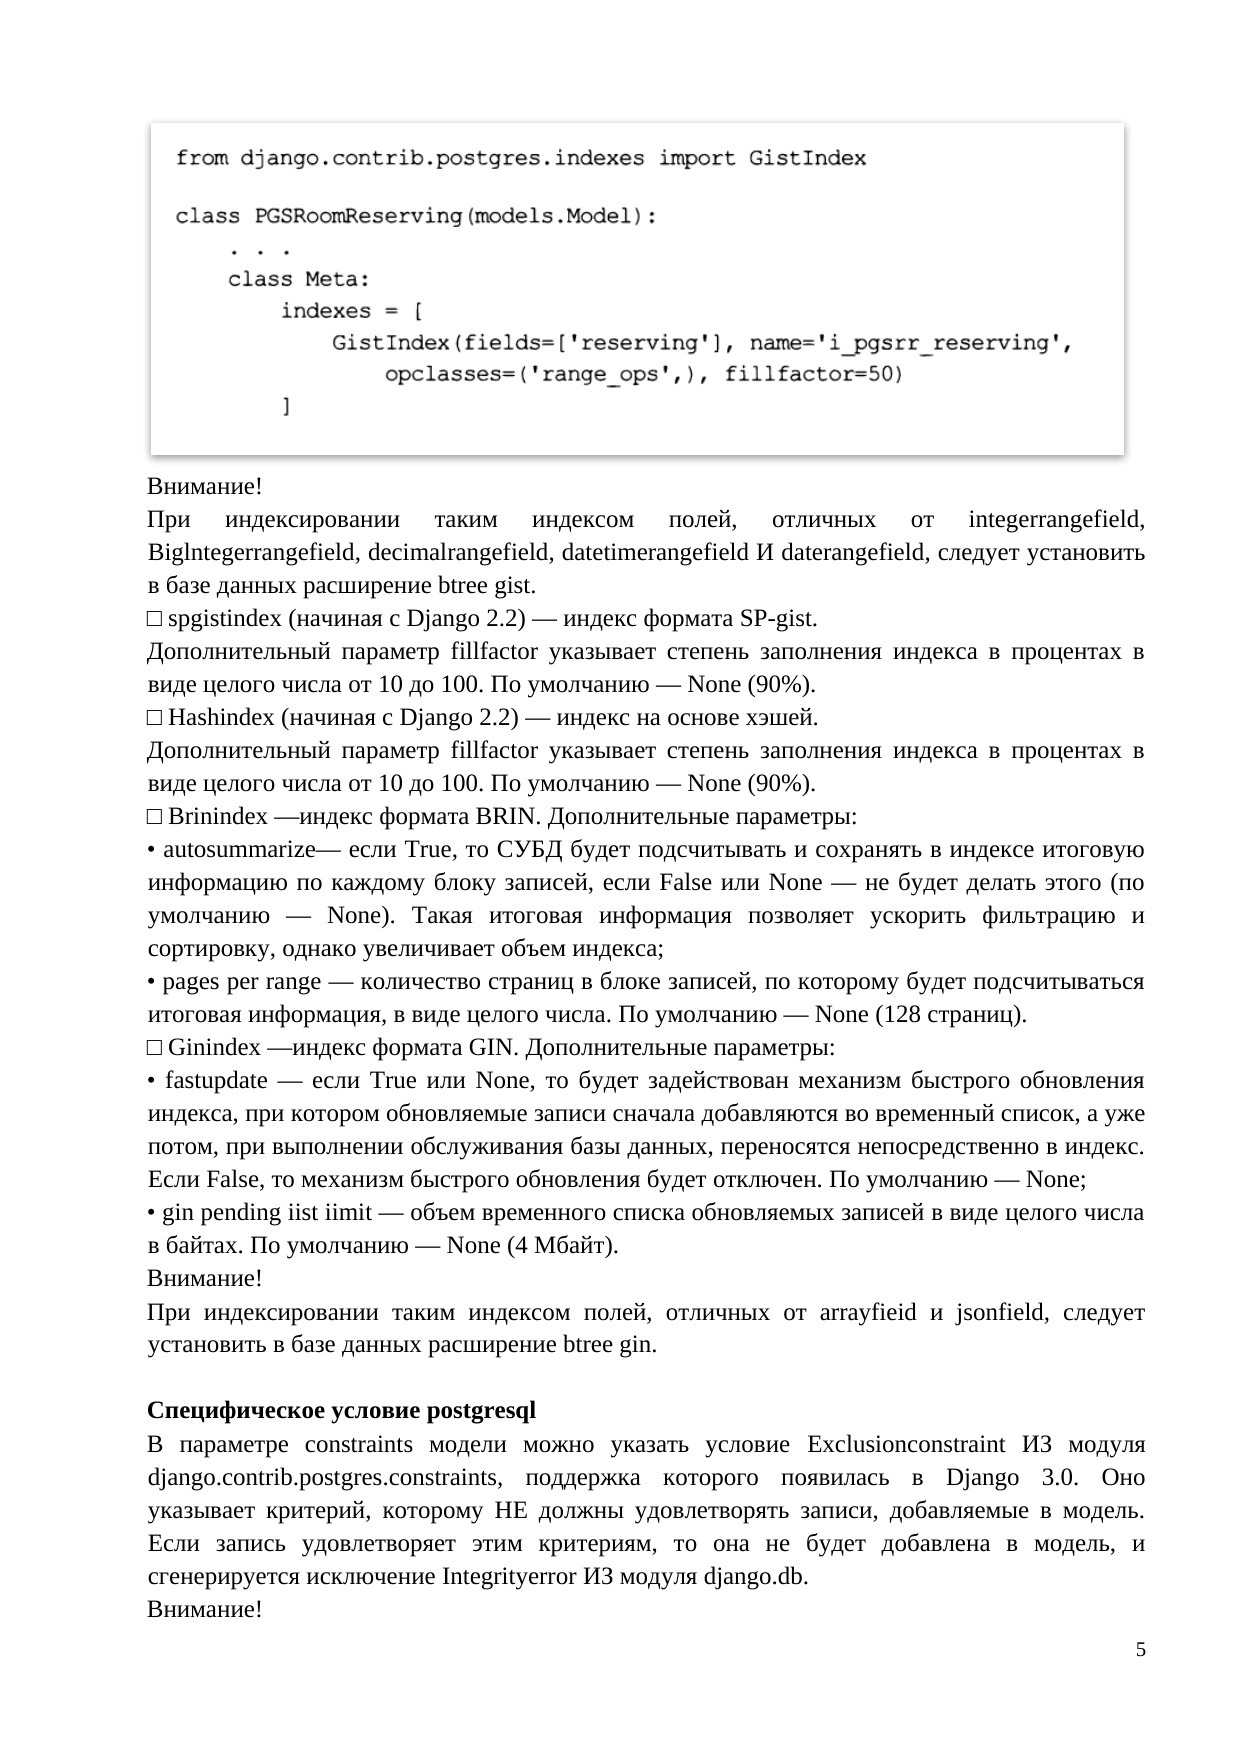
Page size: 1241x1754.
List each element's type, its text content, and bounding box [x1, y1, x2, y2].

text □ Brinindex —индекс формата BRIN. Дополнительные параметры: [147, 801, 1146, 830]
text Дополнительный параметр fillfactor указывает степень заполнения индекса в процентах в виде целого числа от 10 до 100. По умолчанию — None (90%). [147, 636, 1146, 698]
text □ spgistindex (начиная с Django 2.2) — индекс формата SP-gist. [147, 603, 1146, 632]
text Внимание! [147, 1594, 1146, 1622]
text • fastupdate — если True или None, то будет задействован механизм быстрого обновления индекса, при котором обновляемые записи сначала добавляются во временный список, а уже потом, при выполнении обслуживания базы данных, переносятся непосредственно в индекс. Если False, то механизм быстрого обновления будет отключен. По умолчанию — None; [147, 1065, 1146, 1193]
text • autosummarize— если True, то СУБД будет подсчитывать и сохранять в индексе итоговую информацию по каждому блоку записей, если False или None — не будет делать этого (по умолчанию — None). Такая итоговая информация позволяет ускорить фильтрацию и сортировку, однако увеличивает объем индекса; [147, 834, 1146, 962]
text В параметре constraints модели можно указать условие Exclusionconstraint ИЗ модуля django.contrib.postgres.constraints, поддержка которого появилась в Django 3.0. Оно указывает критерий, которому НЕ должны удовлетворять записи, добавляемые в модель. Если запись удовлетворяет этим критериям, то она не будет добавлена в модель, и сгенерируется исключение Integrityerror ИЗ модуля django.db. [147, 1429, 1146, 1589]
text При индексировании таким индексом полей, отличных от integerrangefield, Biglntegerrangefield, decimalrangefield, datetimerangefield И daterangefield, следует установить в базе данных расширение btree gist. [147, 504, 1146, 599]
text □ Hashindex (начиная с Django 2.2) — индекс на основе хэшей. [147, 702, 1146, 731]
text • gin pending iist iimit — объем временного списка обновляемых записей в виде целого числа в байтах. По умолчанию — None (4 Мбайт). [147, 1197, 1146, 1259]
text □ Ginindex —индекс формата GIN. Дополнительные параметры: [147, 1032, 1146, 1061]
picture [165, 138, 1109, 441]
text При индексировании таким индексом полей, отличных от arrayfieid и jsonfield, следует установить в базе данных расширение btree gin. [147, 1297, 1146, 1358]
text Дополнительный параметр fillfactor указывает степень заполнения индекса в процентах в виде целого числа от 10 до 100. По умолчанию — None (90%). [147, 735, 1146, 797]
text • pages per range — количество страниц в блоке записей, по которому будет подсчитываться итоговая информация, в виде целого числа. По умолчанию — None (128 страниц). [147, 966, 1146, 1028]
text Внимание! [147, 1263, 1146, 1292]
text Специфическое условие postgresql [147, 1396, 1146, 1424]
text Внимание! [147, 471, 1146, 500]
